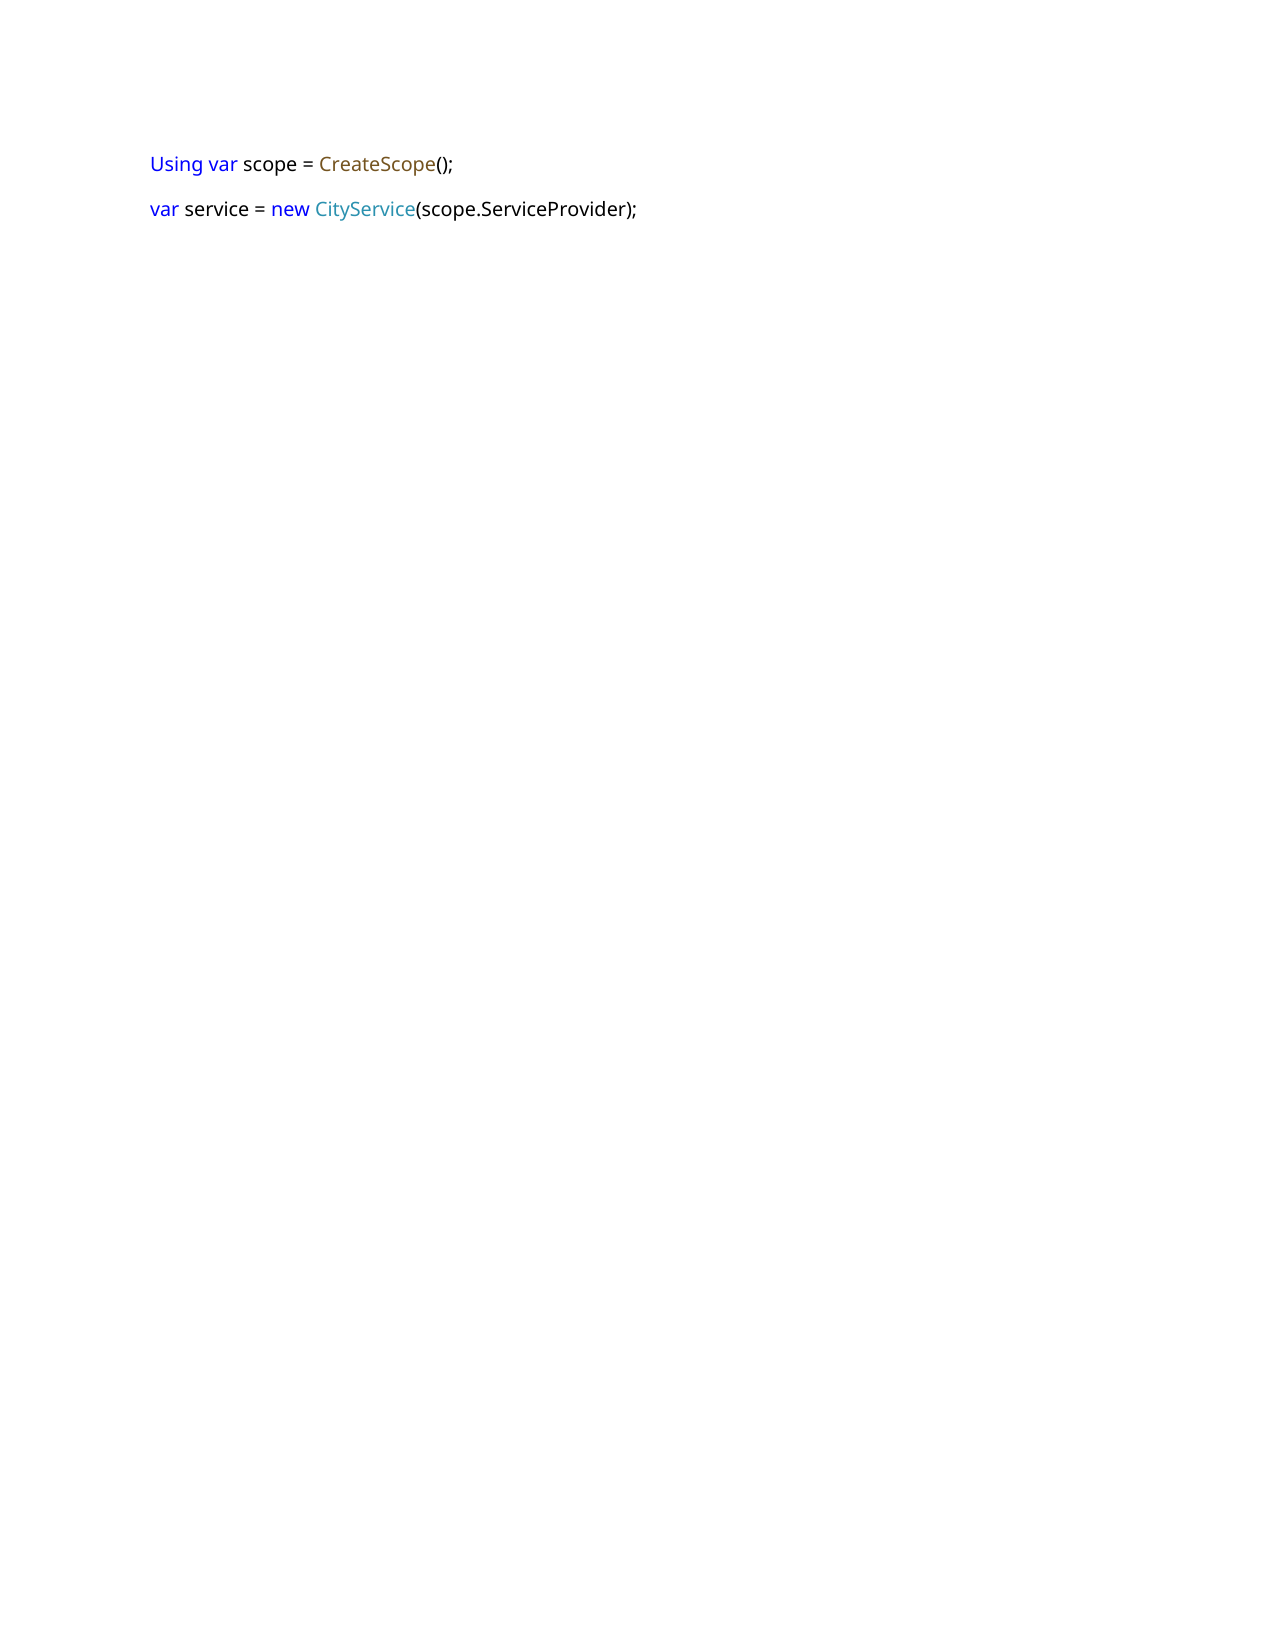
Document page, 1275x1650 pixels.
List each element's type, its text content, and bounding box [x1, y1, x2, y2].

text var service = new CityService(scope.ServiceProvider); [150, 196, 1125, 223]
text Using var scope = CreateScope(); [150, 150, 1125, 177]
